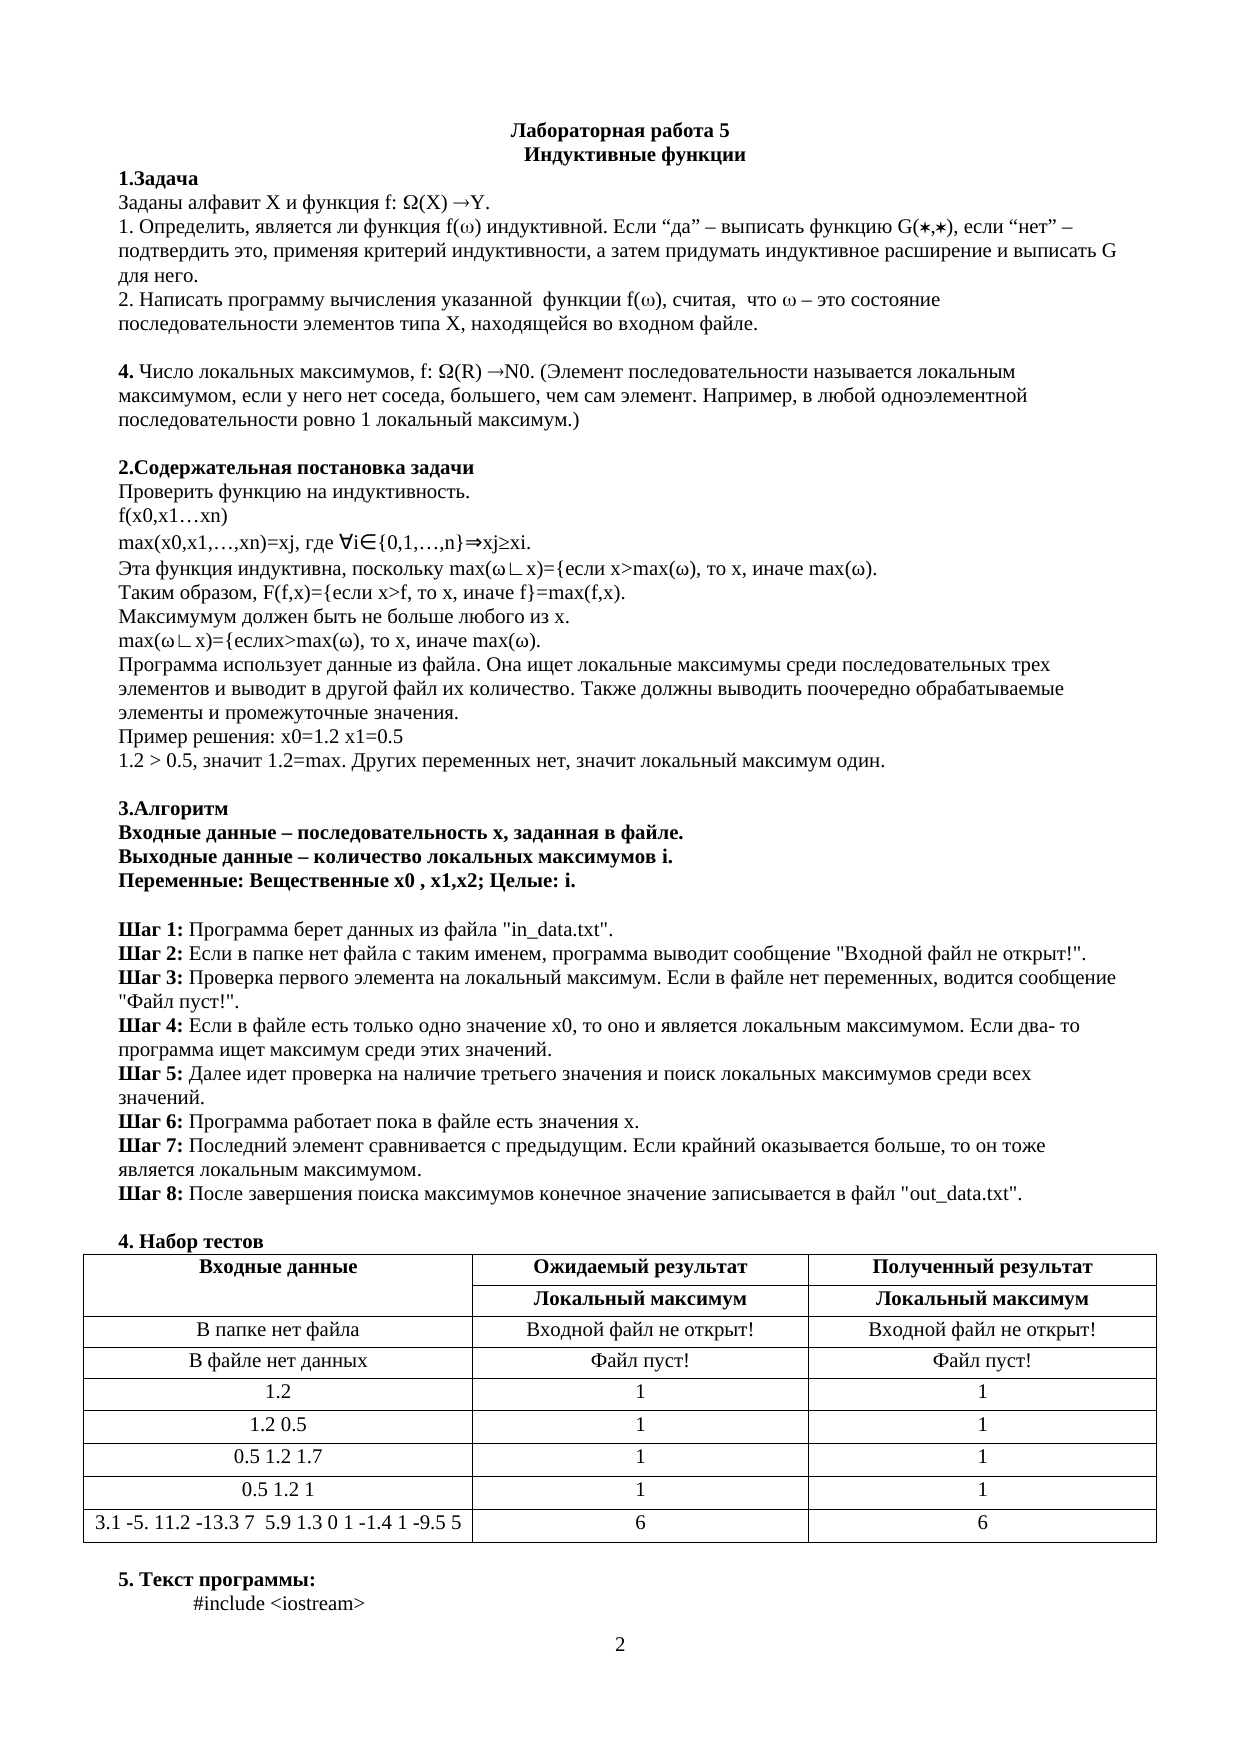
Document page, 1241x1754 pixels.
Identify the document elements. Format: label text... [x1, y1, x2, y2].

table_cell Входной файл не открыт! [473, 1317, 808, 1347]
table_cell В файле нет данных [84, 1348, 472, 1378]
text Шаг 4: Если в файле есть только одно значение х0, то оно и является локальным максимумом. Если два- то программа ищет максимум среди этих значений. [118, 1013, 1122, 1061]
table_cell 1 [473, 1477, 808, 1509]
table_cell 1 [473, 1379, 808, 1410]
text Входные данные – последовательность х, заданная в файле. [118, 820, 1122, 844]
text Лабораторная работа 5 [118, 118, 1122, 142]
text f(x0,x1…xn) [118, 503, 1122, 527]
text 1. Определить, является ли функция f() индуктивной. Если “да” – выписать функцию G(,), если “нет” – подтвердить это, применяя критерий индуктивности, а затем придумать индуктивное расширение и выписать G для него. [118, 214, 1122, 287]
table_cell 0.5 1.2 1 [84, 1477, 472, 1509]
text 2.Содержательная постановка задачи [118, 455, 1122, 479]
table_header Ожидаемый результат [473, 1255, 808, 1284]
table_cell 1 [809, 1444, 1156, 1476]
table_cell Локальный максимум [473, 1286, 808, 1316]
text Выходные данные – количество локальных максимумов i. [118, 844, 1122, 868]
table_cell 0.5 1.2 1.7 [84, 1444, 472, 1476]
text Индуктивные функции [148, 142, 1122, 166]
table_cell 1.2 0.5 [84, 1411, 472, 1443]
table_cell Файл пуст! [473, 1348, 808, 1378]
text Шаг 2: Если в папке нет файла с таким именем, программа выводит сообщение "Входной файл не открыт!". [118, 941, 1122, 965]
table_cell 1.2 [84, 1379, 472, 1410]
text Заданы алфавит X и функция f: (X) Y. [118, 190, 1122, 214]
text 1.2 > 0.5, значит 1.2=max. Других переменных нет, значит локальный максимум один. [118, 748, 1122, 772]
table_cell 3.1 -5. 11.2 -13.3 7 5.9 1.3 0 1 -1.4 1 -9.5 5 [84, 1510, 472, 1542]
text 4. Число локальных максимумов, f: (R) N0. (Элемент последовательности называется локальным максимумом, если у него нет соседа, большего, чем сам элемент. Например, в любой одноэлементной последовательности ровно 1 локальный максимум.) [118, 359, 1122, 431]
table_cell 1 [473, 1411, 808, 1443]
text 3.Алгоритм [118, 796, 1122, 820]
table_cell Локальный максимум [809, 1286, 1156, 1316]
table_cell 1 [809, 1411, 1156, 1443]
table_header Входные данные [84, 1255, 472, 1316]
text Пример решения: x0=1.2 х1=0.5 [118, 724, 1122, 748]
text Проверить функцию на индуктивность. [118, 479, 1122, 503]
table_cell 1 [809, 1379, 1156, 1410]
text Шаг 6: Программа работает пока в файле есть значения х. [118, 1109, 1122, 1133]
text Шаг 8: После завершения поиска максимумов конечное значение записывается в файл "out_data.txt". [118, 1181, 1122, 1205]
table_cell 6 [473, 1510, 808, 1542]
text Шаг 5: Далее идет проверка на наличие третьего значения и поиск локальных максимумов среди всех значений. [118, 1061, 1122, 1109]
table_cell В папке нет файла [84, 1317, 472, 1347]
table_header Полученный результат [809, 1255, 1156, 1284]
table_cell Файл пуст! [809, 1348, 1156, 1378]
table_cell Входной файл не открыт! [809, 1317, 1156, 1347]
text 1.Задача [118, 166, 1122, 190]
table_cell 1 [809, 1477, 1156, 1509]
text max(x0,x1,…,xn)=xj, где ∀i∈{0,1,…,n}⇒xj≥xi. [118, 527, 1122, 556]
text 4. Набор тестов [118, 1229, 1122, 1253]
text Шаг 7: Последний элемент сравнивается с предыдущим. Если крайний оказывается больше, то он тоже является локальным максимумом. [118, 1133, 1122, 1181]
list #include <iostream> [193, 1591, 1122, 1615]
text Переменные: Вещественные x0 , x1,x2; Целые: i. [118, 868, 1122, 892]
text Эта функция индуктивна, поскольку max(ω∟x)={если x>max(ω), то x, иначе max(ω). [118, 556, 1122, 580]
text Шаг 3: Проверка первого элемента на локальный максимум. Если в файле нет переменных, водится сообщение "Файл пуст!". [118, 965, 1122, 1013]
text Максимумум должен быть не больше любого из х. [118, 604, 1122, 628]
text Шаг 1: Программа берет данных из файла "in_data.txt". [118, 917, 1122, 941]
text 5. Текст программы: [118, 1567, 1122, 1591]
text Таким образом, F(f,x)={если x>f, то x, иначе f}=max(f,x). [118, 580, 1122, 604]
table_cell 1 [473, 1444, 808, 1476]
table_cell 6 [809, 1510, 1156, 1542]
text 2. Написать программу вычисления указанной функции f(), считая, что – это состояние последовательности элементов типа X, находящейся во входном файле. [118, 287, 1122, 335]
text max(ω∟x)={еслиx>max(ω), то x, иначе max(ω). [118, 628, 1122, 652]
text Программа использует данные из файла. Она ищет локальные максимумы среди последовательных трех элементов и выводит в другой файл их количество. Также должны выводить поочередно обрабатываемые элементы и промежуточные значения. [118, 652, 1122, 724]
